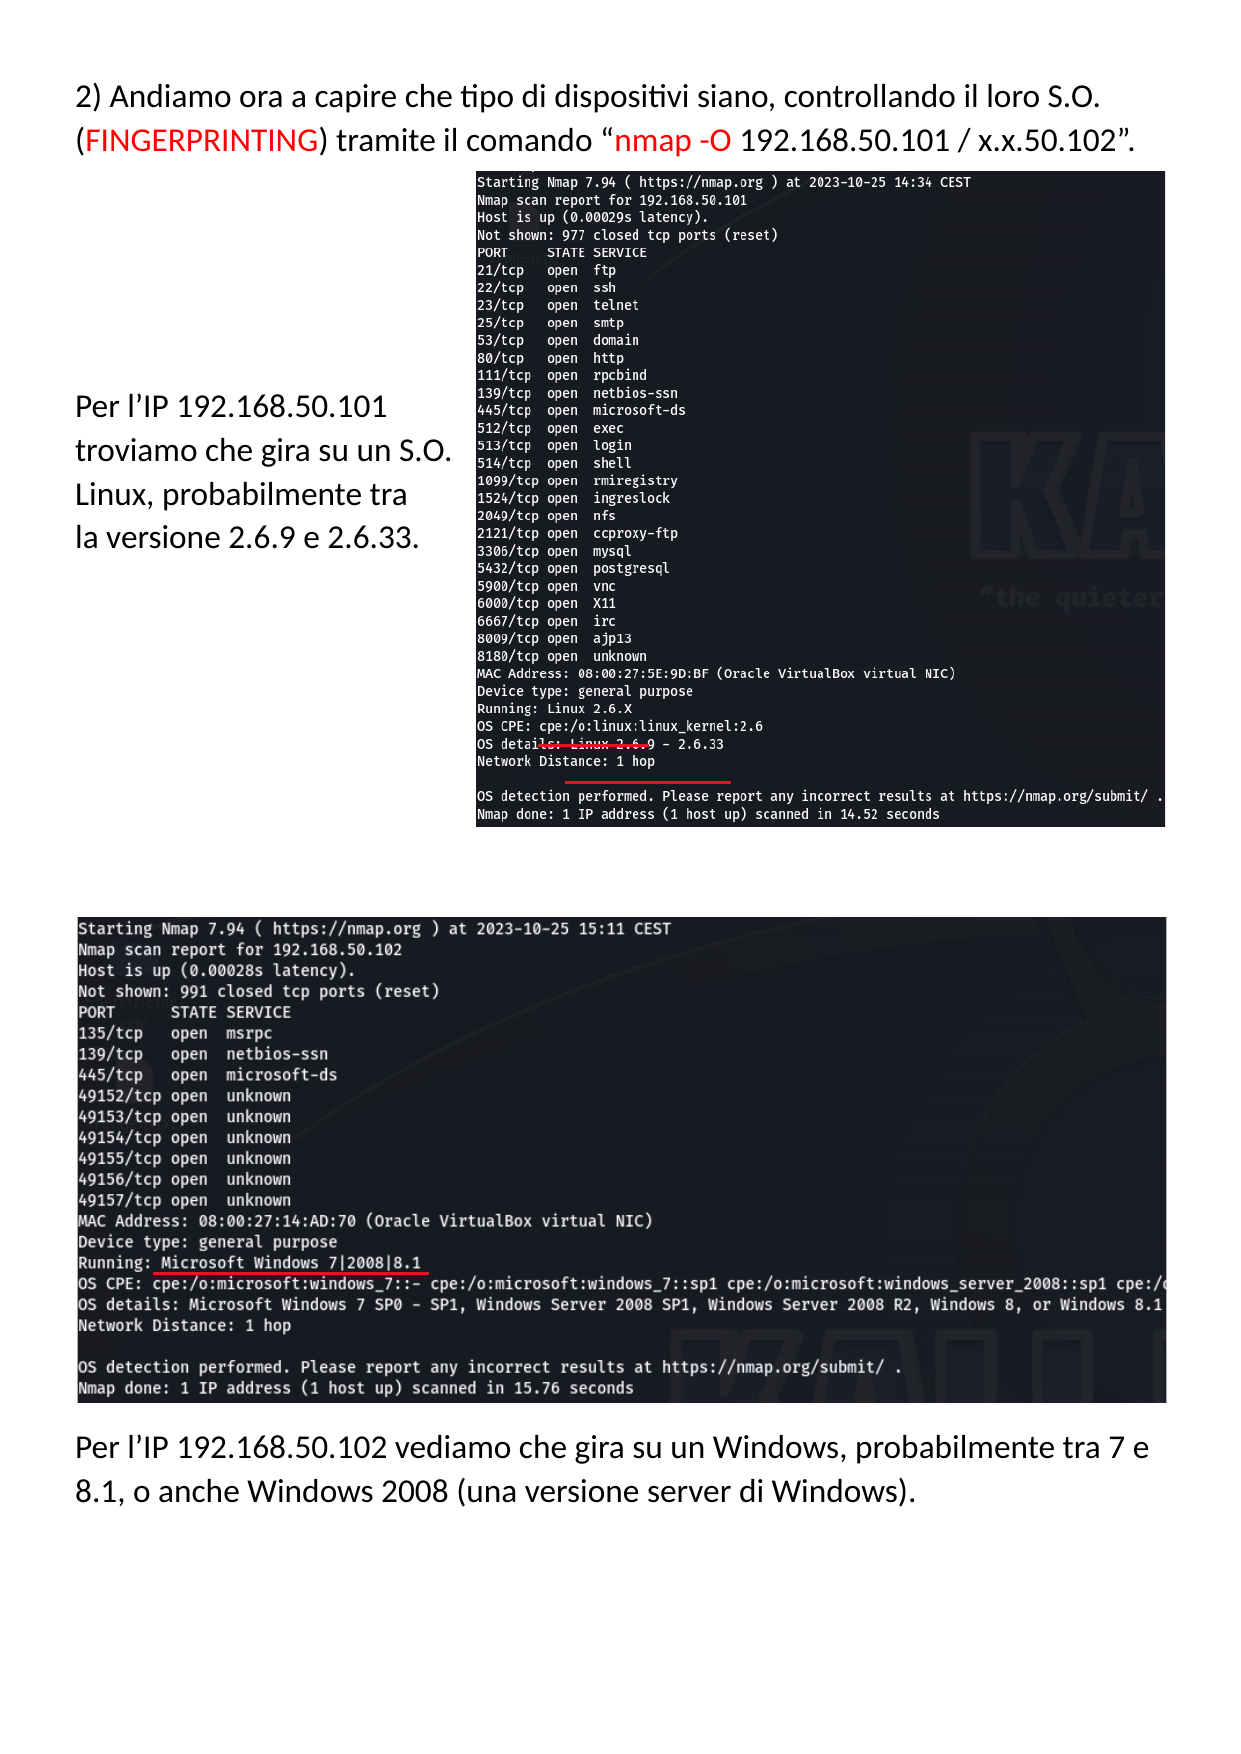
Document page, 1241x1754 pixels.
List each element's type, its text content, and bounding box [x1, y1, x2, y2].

text Per l’IP 192.168.50.102 vediamo che gira su un Windows, probabilmente tra 7 e 8.1, o anche Windows 2008 (una versione server di Windows). [75, 1426, 1165, 1511]
text 2) Andiamo ora a capire che tipo di dispositivi siano, controllando il loro S.O. (FINGERPRINTING) tramite il comando “nmap -O 192.168.50.101 / x.x.50.102”. [75, 75, 1165, 234]
picture [476, 171, 1166, 827]
picture [77, 917, 1167, 1403]
text Per l’IP 192.168.50.101 troviamo che gira su un S.O. Linux, probabilmente tra la versione 2.6.9 e 2.6.33. [75, 253, 1165, 557]
